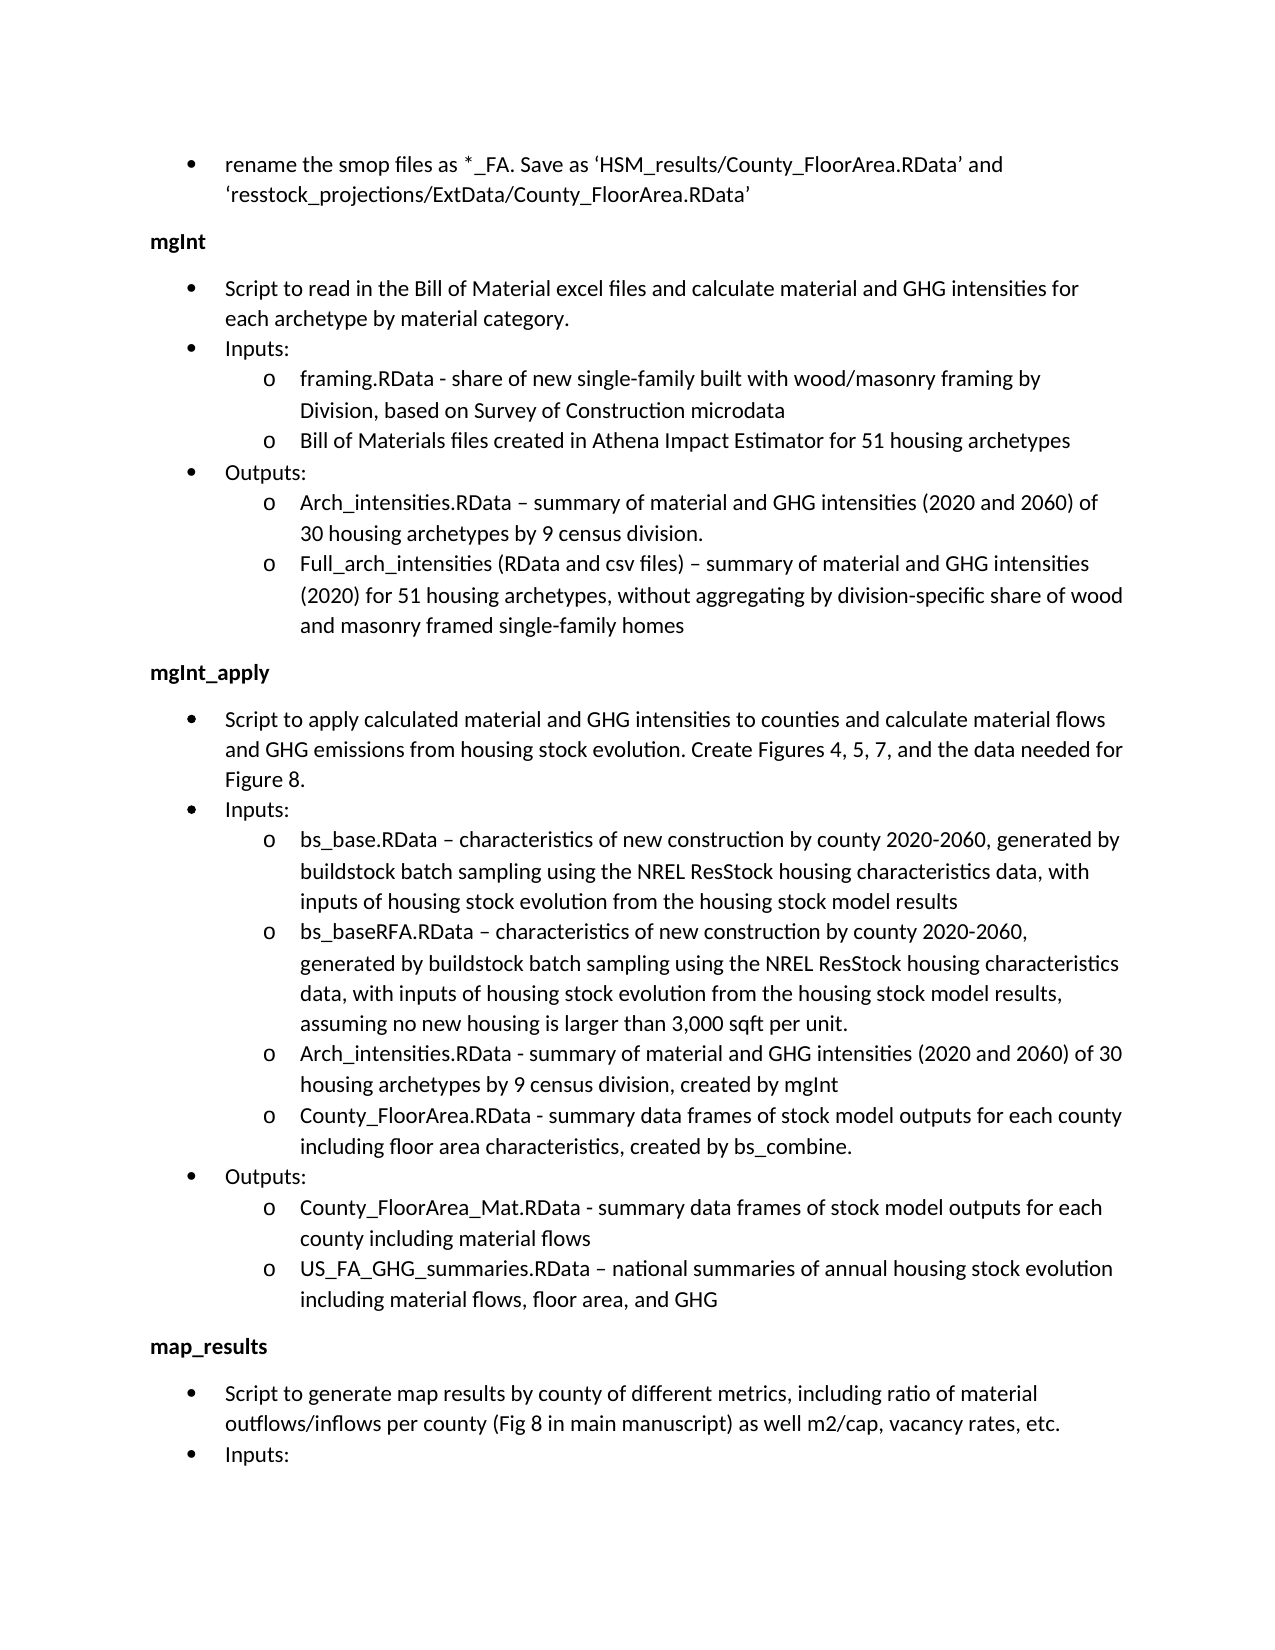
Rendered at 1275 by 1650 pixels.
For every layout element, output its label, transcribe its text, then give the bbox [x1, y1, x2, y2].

list Bill of Materials files created in Athena Impact Estimator for 51 housing archetypes [262, 426, 1125, 455]
list US_FA_GHG_summaries.RData – national summaries of annual housing stock evolution including material flows, floor area, and GHG [262, 1254, 1125, 1313]
list Inputs: [187, 795, 1125, 823]
list Outputs: [187, 458, 1125, 486]
list rename the smop files as *_FA. Save as ‘HSM_results/County_FloorArea.RData’ and ‘resstock_projections/ExtData/County_FloorArea.RData’ [187, 150, 1125, 208]
list framing.RData - share of new single-family built with wood/masonry framing by Division, based on Survey of Construction microdata [262, 364, 1125, 424]
list Inputs: [187, 1440, 1125, 1468]
list Full_arch_intensities (RData and csv files) – summary of material and GHG intensities (2020) for 51 housing archetypes, without aggregating by division-specific share of wood and masonry framed single-family homes [262, 549, 1125, 639]
text mgInt [150, 227, 1125, 255]
list Arch_intensities.RData – summary of material and GHG intensities (2020 and 2060) of 30 housing archetypes by 9 census division. [262, 488, 1125, 547]
text map_results [150, 1332, 1125, 1360]
list County_FloorArea_Mat.RData - summary data frames of stock model outputs for each county including material flows [262, 1193, 1125, 1252]
list Script to apply calculated material and GHG intensities to counties and calculate material flows and GHG emissions from housing stock evolution. Create Figures 4, 5, 7, and the data needed for Figure 8. [187, 705, 1125, 793]
list Script to read in the Bill of Material excel files and calculate material and GHG intensities for each archetype by material category. [187, 274, 1125, 332]
list Inputs: [187, 334, 1125, 362]
list Script to generate map results by county of different metrics, including ratio of material outflows/inflows per county (Fig 8 in main manuscript) as well m2/cap, vacancy rates, etc. [187, 1379, 1125, 1437]
list bs_base.RData – characteristics of new construction by county 2020-2060, generated by buildstock batch sampling using the NREL ResStock housing characteristics data, with inputs of housing stock evolution from the housing stock model results [262, 826, 1125, 915]
list County_FloorArea.RData - summary data frames of stock model outputs for each county including floor area characteristics, created by bs_combine. [262, 1101, 1125, 1160]
text mgInt_apply [150, 658, 1125, 686]
list Outputs: [187, 1162, 1125, 1190]
list Arch_intensities.RData - summary of material and GHG intensities (2020 and 2060) of 30 housing archetypes by 9 census division, created by mgInt [262, 1039, 1125, 1099]
list bs_baseRFA.RData – characteristics of new construction by county 2020-2060, generated by buildstock batch sampling using the NREL ResStock housing characteristics data, with inputs of housing stock evolution from the housing stock model results, assuming no new housing is larger than 3,000 sqft per unit. [262, 917, 1125, 1037]
